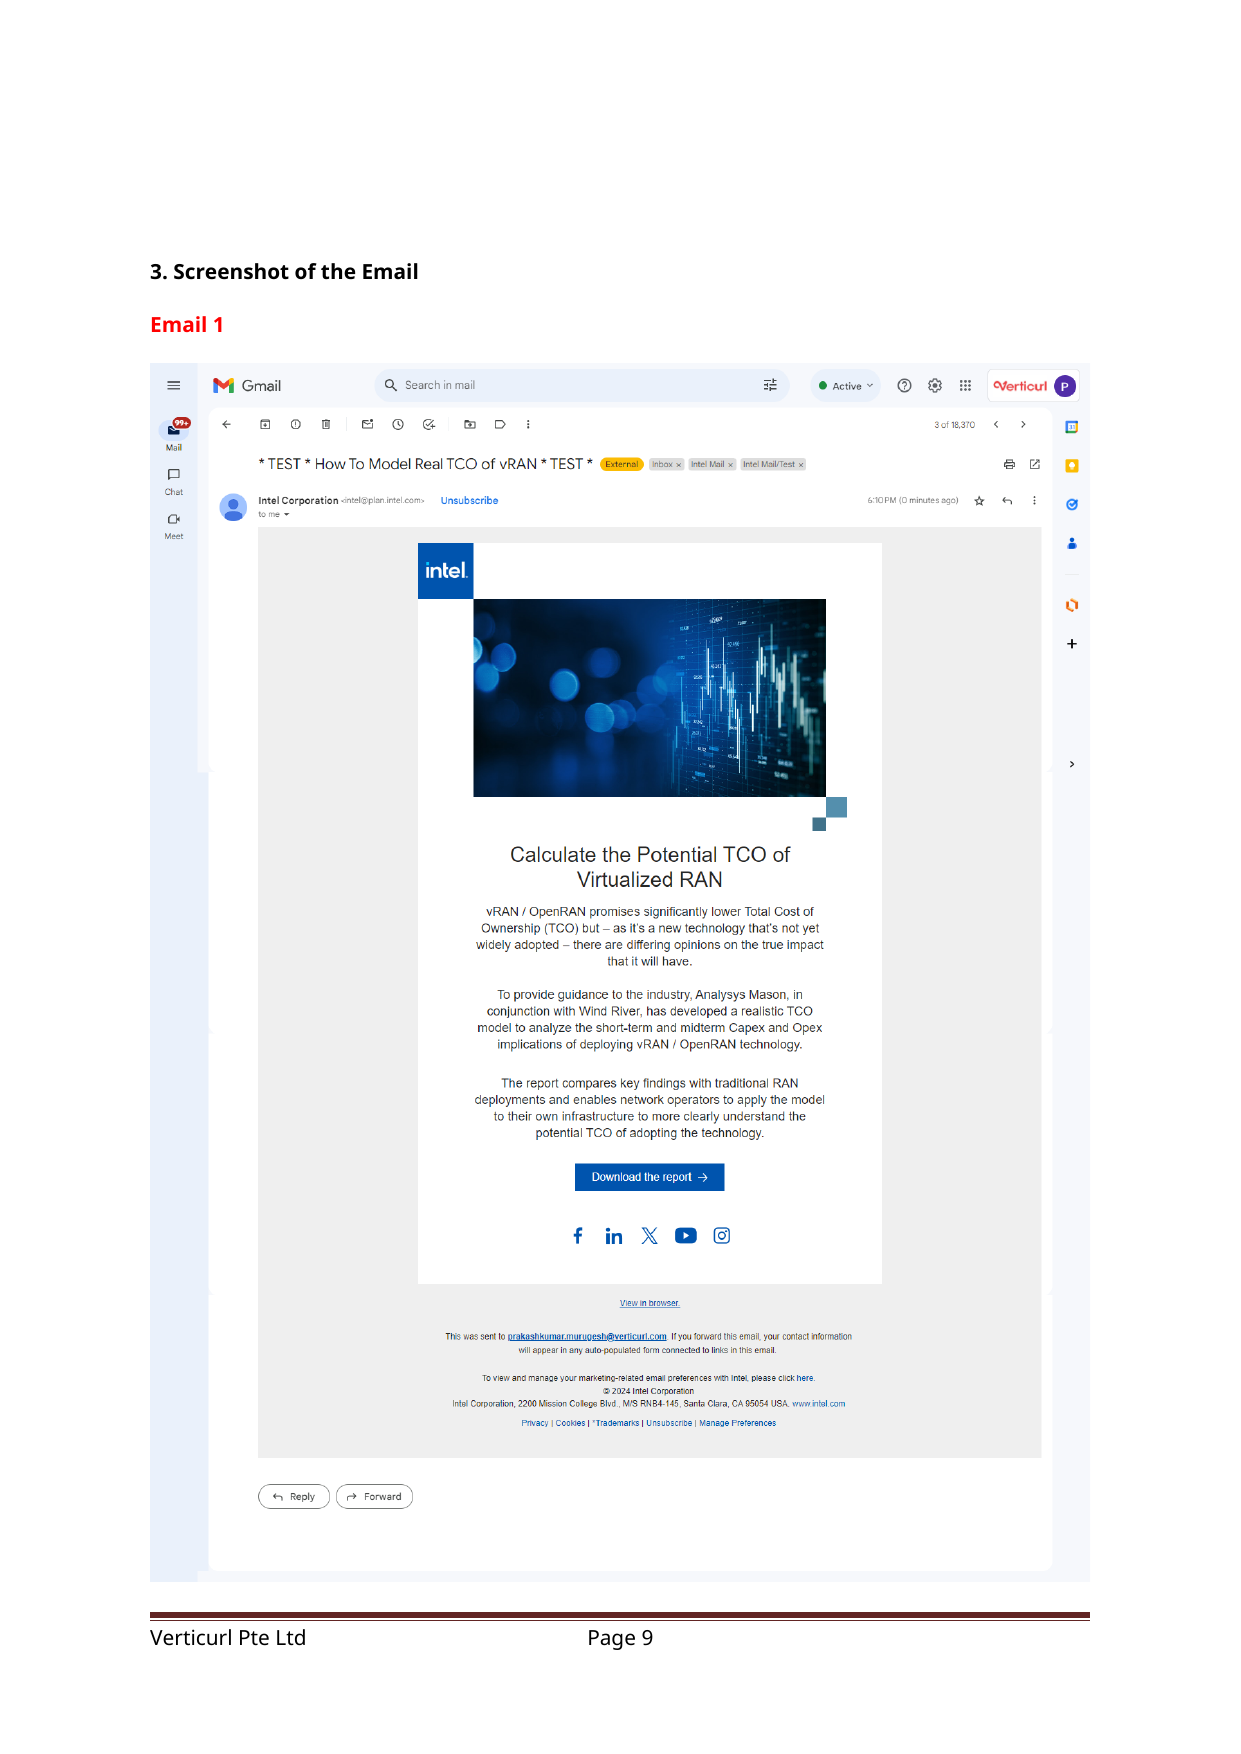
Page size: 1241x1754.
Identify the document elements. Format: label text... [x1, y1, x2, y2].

text 3. Screenshot of the Email [150, 257, 1090, 285]
text Email 1 [150, 310, 1090, 339]
picture [150, 363, 1091, 1582]
